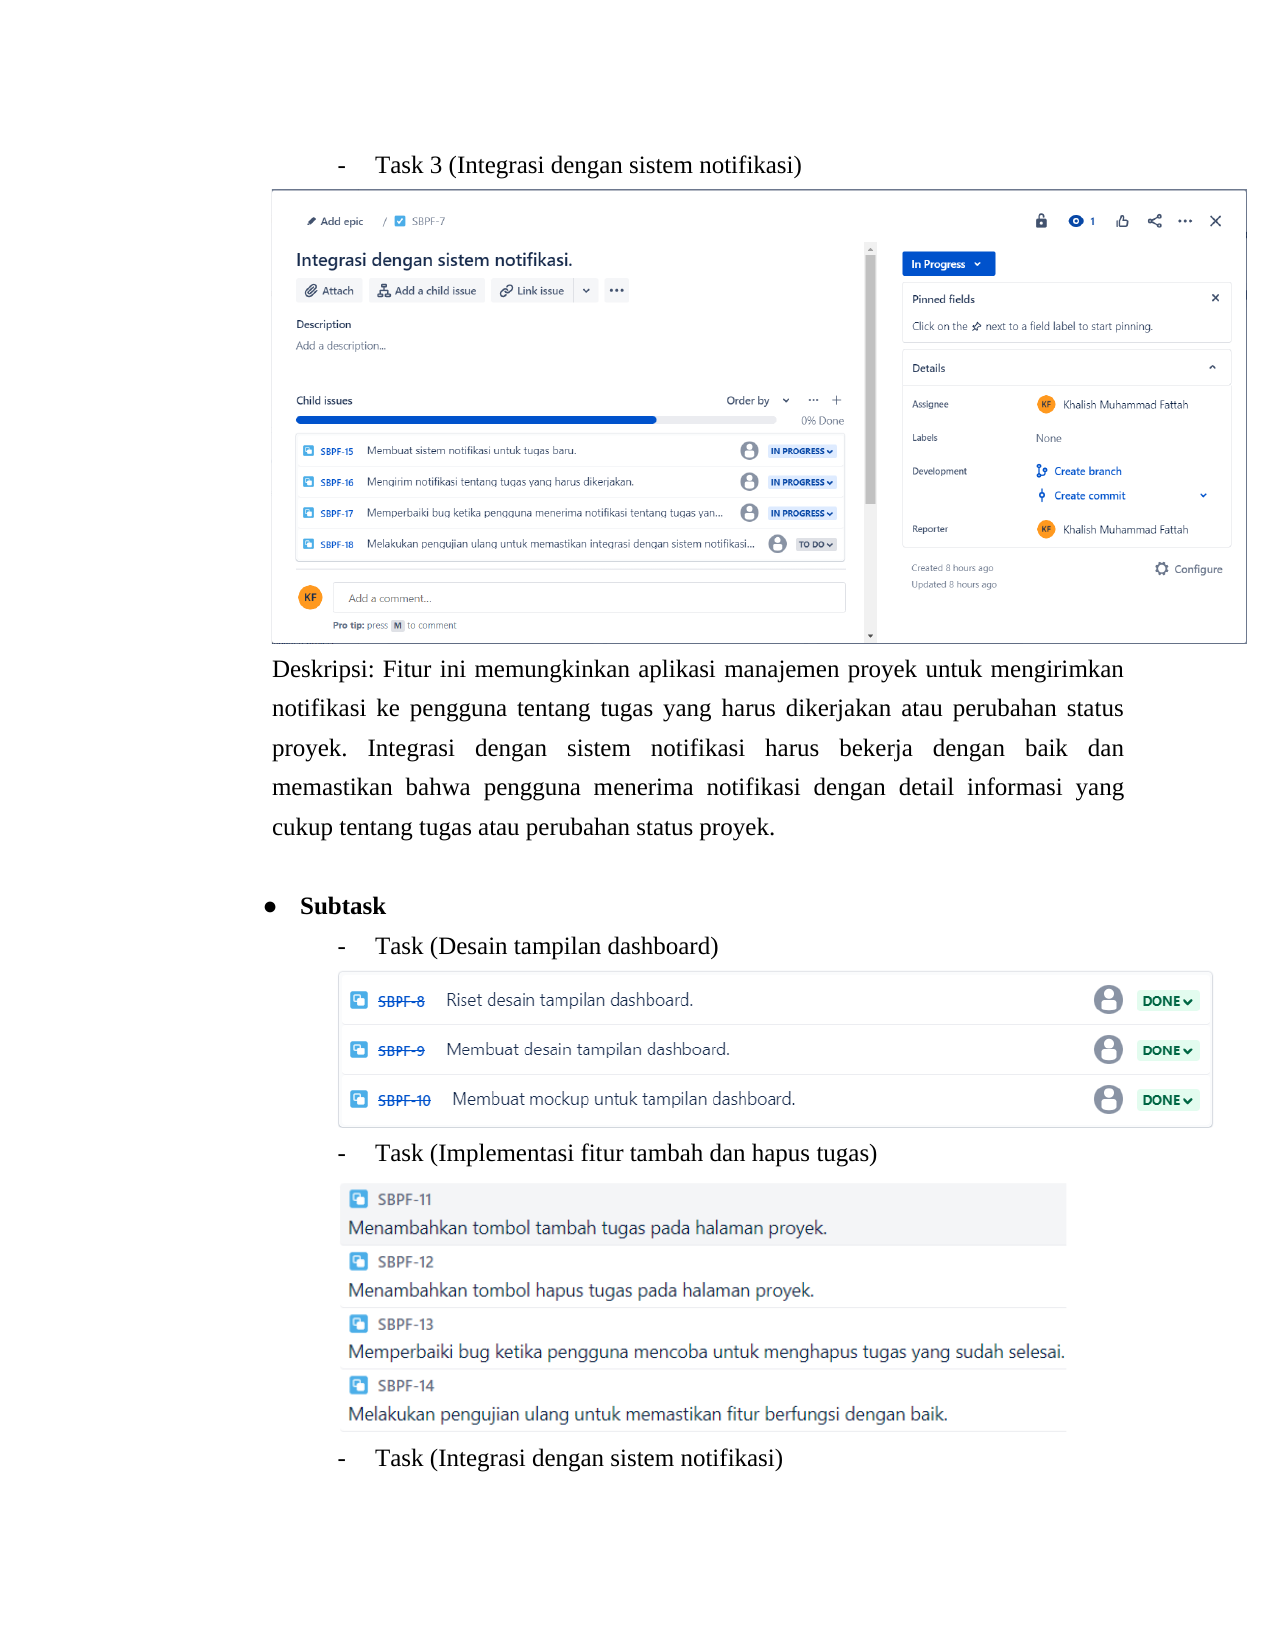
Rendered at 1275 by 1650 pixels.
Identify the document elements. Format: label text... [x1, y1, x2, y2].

list Task 3 (Integrasi dengan sistem notifikasi) [337, 150, 1125, 179]
picture [337, 970, 1215, 1128]
picture [337, 1177, 1067, 1434]
list Task (Integrasi dengan sistem notifikasi) [337, 1443, 1125, 1472]
list Task (Desain tampilan dashboard) [337, 931, 1125, 959]
list Task (Implementasi fitur tambah dan hapus tugas) [337, 1138, 1125, 1167]
picture [271, 189, 1247, 644]
text Deskripsi: Fitur ini memungkinkan aplikasi manajemen proyek untuk mengirimkan notifikasi ke pengguna tentang tugas yang harus dikerjakan atau perubahan status proyek. Integrasi dengan sistem notifikasi harus bekerja dengan baik dan memastikan bahwa pengguna menerima notifikasi dengan detail informasi yang cukup tentang tugas atau perubahan status proyek. [272, 654, 1125, 841]
list Subtask [262, 891, 1125, 920]
